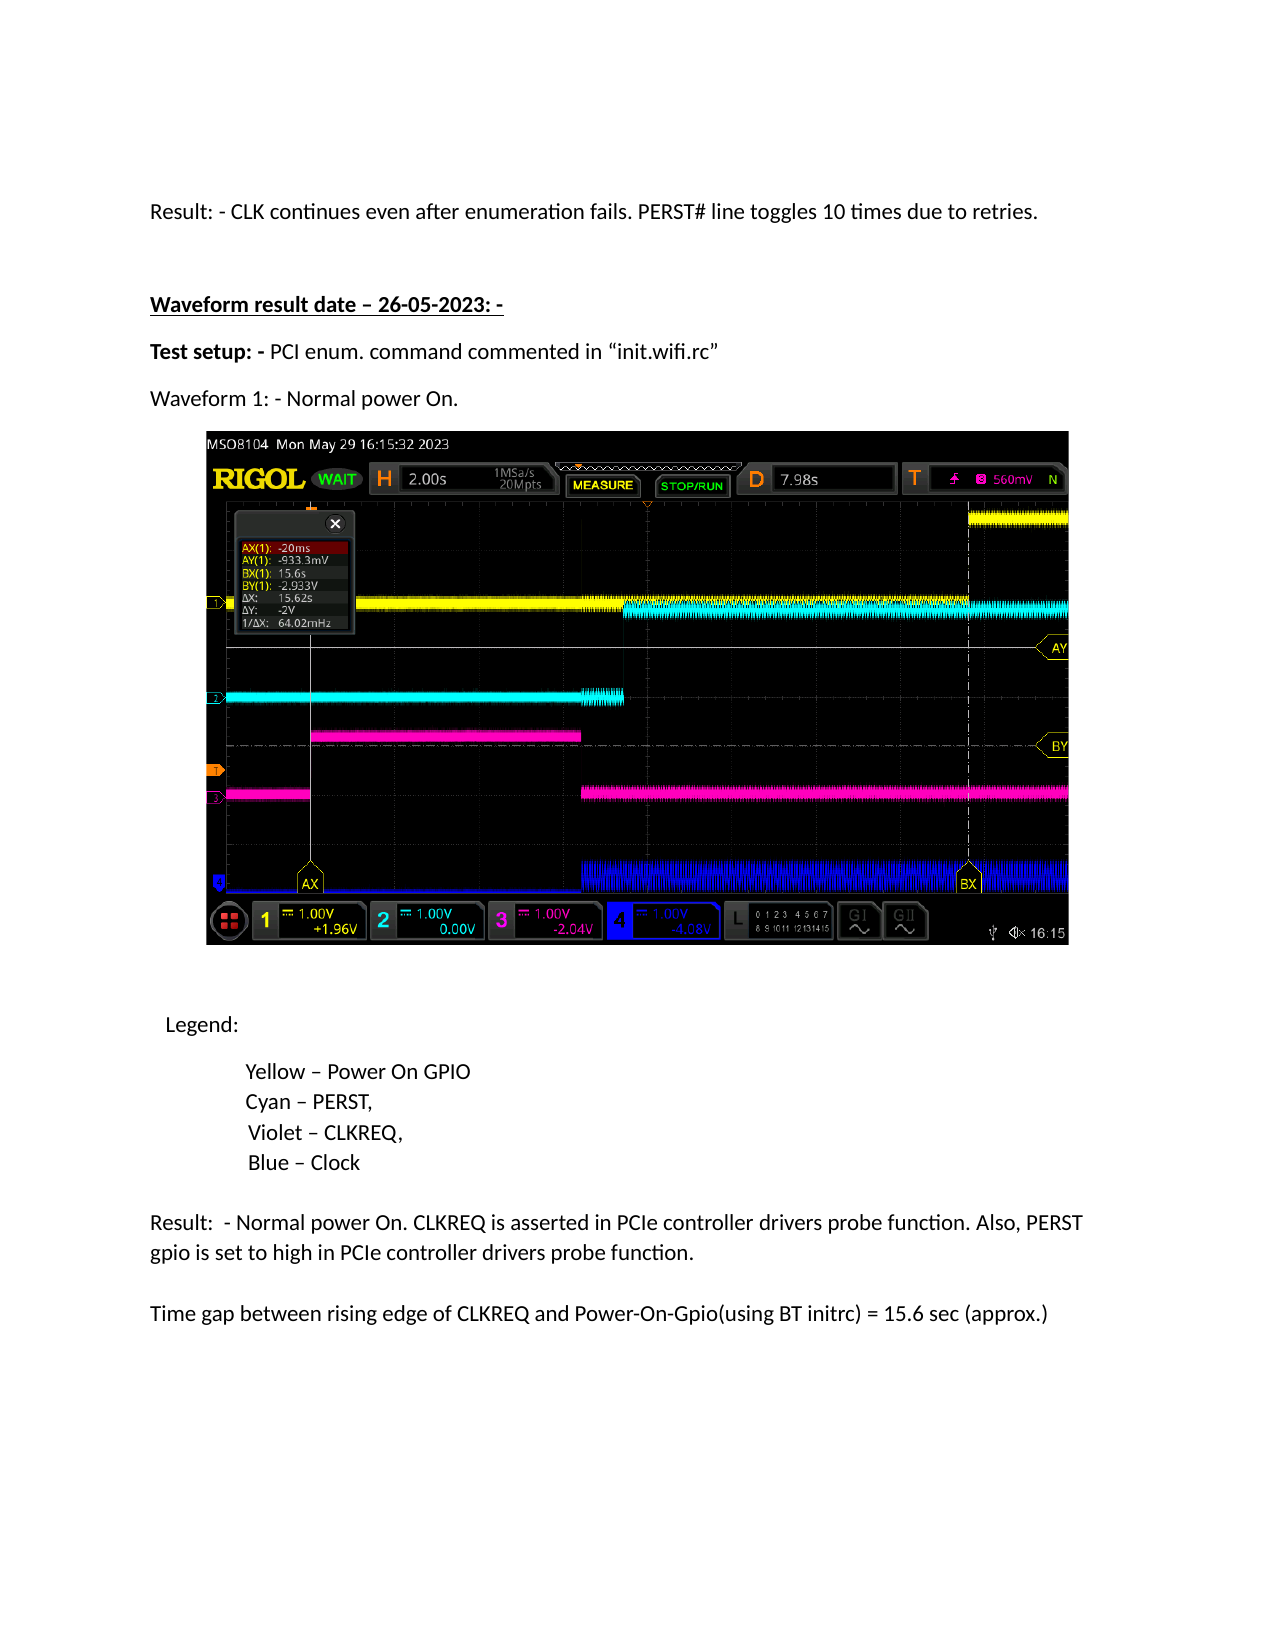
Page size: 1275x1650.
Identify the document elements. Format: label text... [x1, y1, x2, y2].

text Cyan – PERST, [150, 1087, 1125, 1116]
text Result: - CLK continues even after enumeration fails. PERST# line toggles 10 times due to retries. [150, 197, 1125, 225]
text Time gap between rising edge of CLKREQ and Power-On-Gpio(using BT initrc) = 15.6 sec (approx.) [150, 1299, 1125, 1327]
text Waveform 1: - Normal power On. [150, 384, 1125, 412]
picture [206, 431, 1069, 945]
text Result: - Normal power On. CLKREQ is asserted in PCIe controller drivers probe function. Also, PERST gpio is set to high in PCIe controller drivers probe function. [150, 1208, 1125, 1267]
text Waveform result date – 26-05-2023: - [150, 291, 1125, 319]
text Blue – Clock [150, 1148, 1125, 1176]
text Yellow – Power On GPIO [150, 1057, 1125, 1085]
text Legend: [150, 1010, 1125, 1038]
text Violet – CLKREQ, [150, 1118, 1125, 1146]
text Test setup: - PCI enum. command commented in “init.wifi.rc” [150, 337, 1125, 366]
